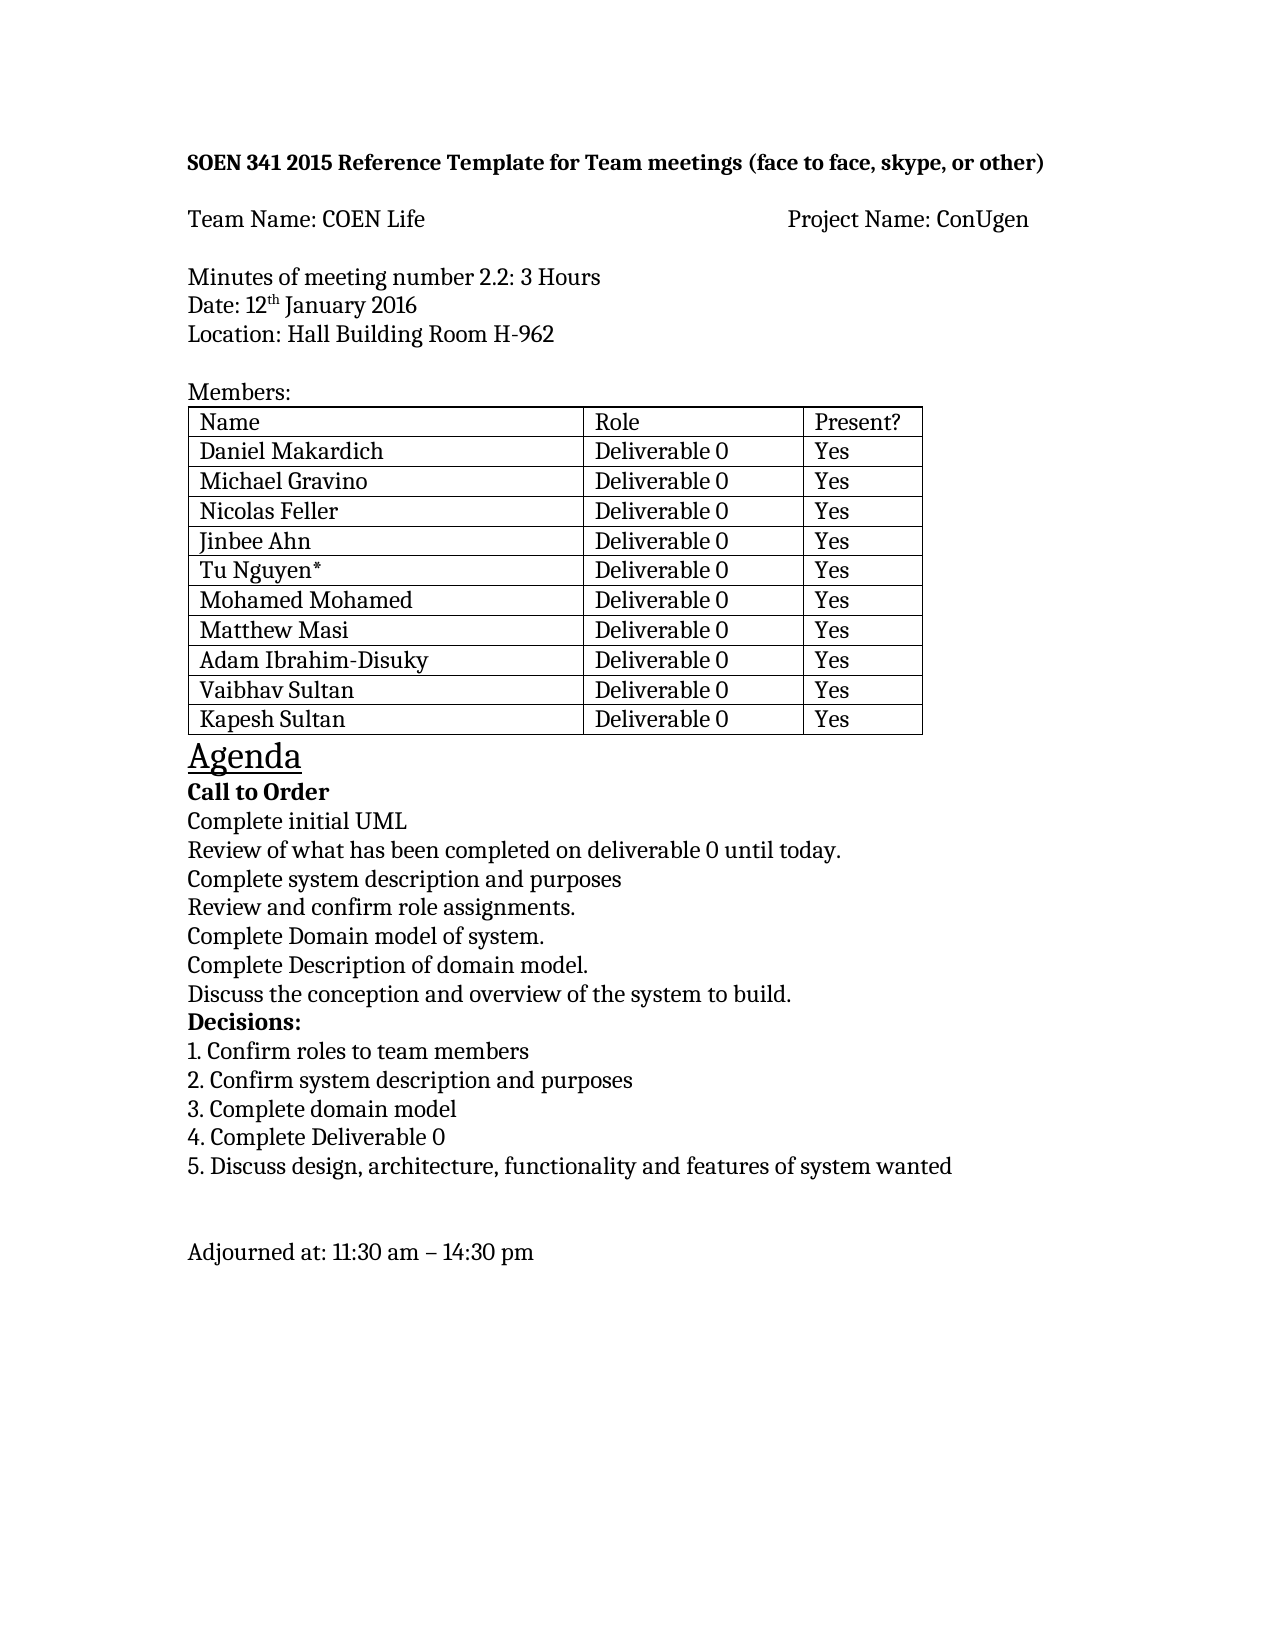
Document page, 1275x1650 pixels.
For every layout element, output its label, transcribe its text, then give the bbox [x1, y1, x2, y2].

text Minutes of meeting number 2.2: 3 Hours [187, 263, 1087, 291]
table_cell Yes [804, 616, 922, 645]
table_cell Deliverable 0 [584, 676, 803, 704]
text 1. Confirm roles to team members [187, 1037, 1087, 1066]
text Members: [187, 378, 1087, 406]
text 2. Confirm system description and purposes [187, 1066, 1087, 1094]
text Discuss the conception and overview of the system to build. [187, 979, 1087, 1008]
text 3. Complete domain model [187, 1094, 1087, 1123]
table_cell Yes [804, 646, 922, 674]
text SOEN 341 2015 Reference Template for Team meetings (face to face, skype, or other) [187, 150, 1087, 176]
table_cell Deliverable 0 [584, 467, 803, 496]
table_cell Adam Ibrahim-Disuky [189, 646, 583, 674]
table_cell Deliverable 0 [584, 437, 803, 466]
table_cell Mohamed Mohamed [189, 586, 583, 615]
table_header Present? [804, 408, 922, 436]
text Team Name: COEN Life Project Name: ConUgen [187, 205, 1087, 234]
table_cell Jinbee Ahn [189, 527, 583, 555]
text Review and confirm role assignments. [187, 893, 1087, 922]
table_cell Deliverable 0 [584, 527, 803, 555]
text Date: 12th January 2016 [187, 291, 1087, 320]
text Review of what has been completed on deliverable 0 until today. [187, 836, 1087, 864]
table_cell Deliverable 0 [584, 705, 803, 734]
table_cell Yes [804, 437, 922, 466]
table_cell Vaibhav Sultan [189, 676, 583, 704]
text Adjourned at: 11:30 am – 14:30 pm [187, 1238, 1087, 1267]
table_cell Michael Gravino [189, 467, 583, 496]
text Agenda [187, 735, 1087, 778]
table_cell Tu Nguyen* [189, 556, 583, 585]
table_cell Yes [804, 586, 922, 615]
table_cell Nicolas Feller [189, 497, 583, 526]
table_cell Deliverable 0 [584, 556, 803, 585]
table_cell Yes [804, 497, 922, 526]
table_cell Deliverable 0 [584, 616, 803, 645]
table_header Role [584, 408, 803, 436]
text Complete system description and purposes [187, 864, 1087, 893]
table_cell Kapesh Sultan [189, 705, 583, 734]
table_cell Yes [804, 527, 922, 555]
text Complete initial UML [187, 807, 1087, 836]
text Complete Description of domain model. [187, 951, 1087, 979]
text Decisions: [187, 1008, 1087, 1037]
text Call to Order [187, 778, 1087, 807]
text 4. Complete Deliverable 0 [187, 1123, 1087, 1152]
table_cell Deliverable 0 [584, 646, 803, 674]
table_cell Yes [804, 556, 922, 585]
table_cell Deliverable 0 [584, 586, 803, 615]
text Location: Hall Building Room H-962 [187, 320, 1087, 349]
table_cell Yes [804, 676, 922, 704]
table_cell Yes [804, 467, 922, 496]
text Complete Domain model of system. [187, 922, 1087, 951]
table_cell Yes [804, 705, 922, 734]
table_cell Daniel Makardich [189, 437, 583, 466]
table_cell Matthew Masi [189, 616, 583, 645]
table_cell Deliverable 0 [584, 497, 803, 526]
text 5. Discuss design, architecture, functionality and features of system wanted [187, 1152, 1087, 1181]
table_header Name [189, 408, 583, 436]
